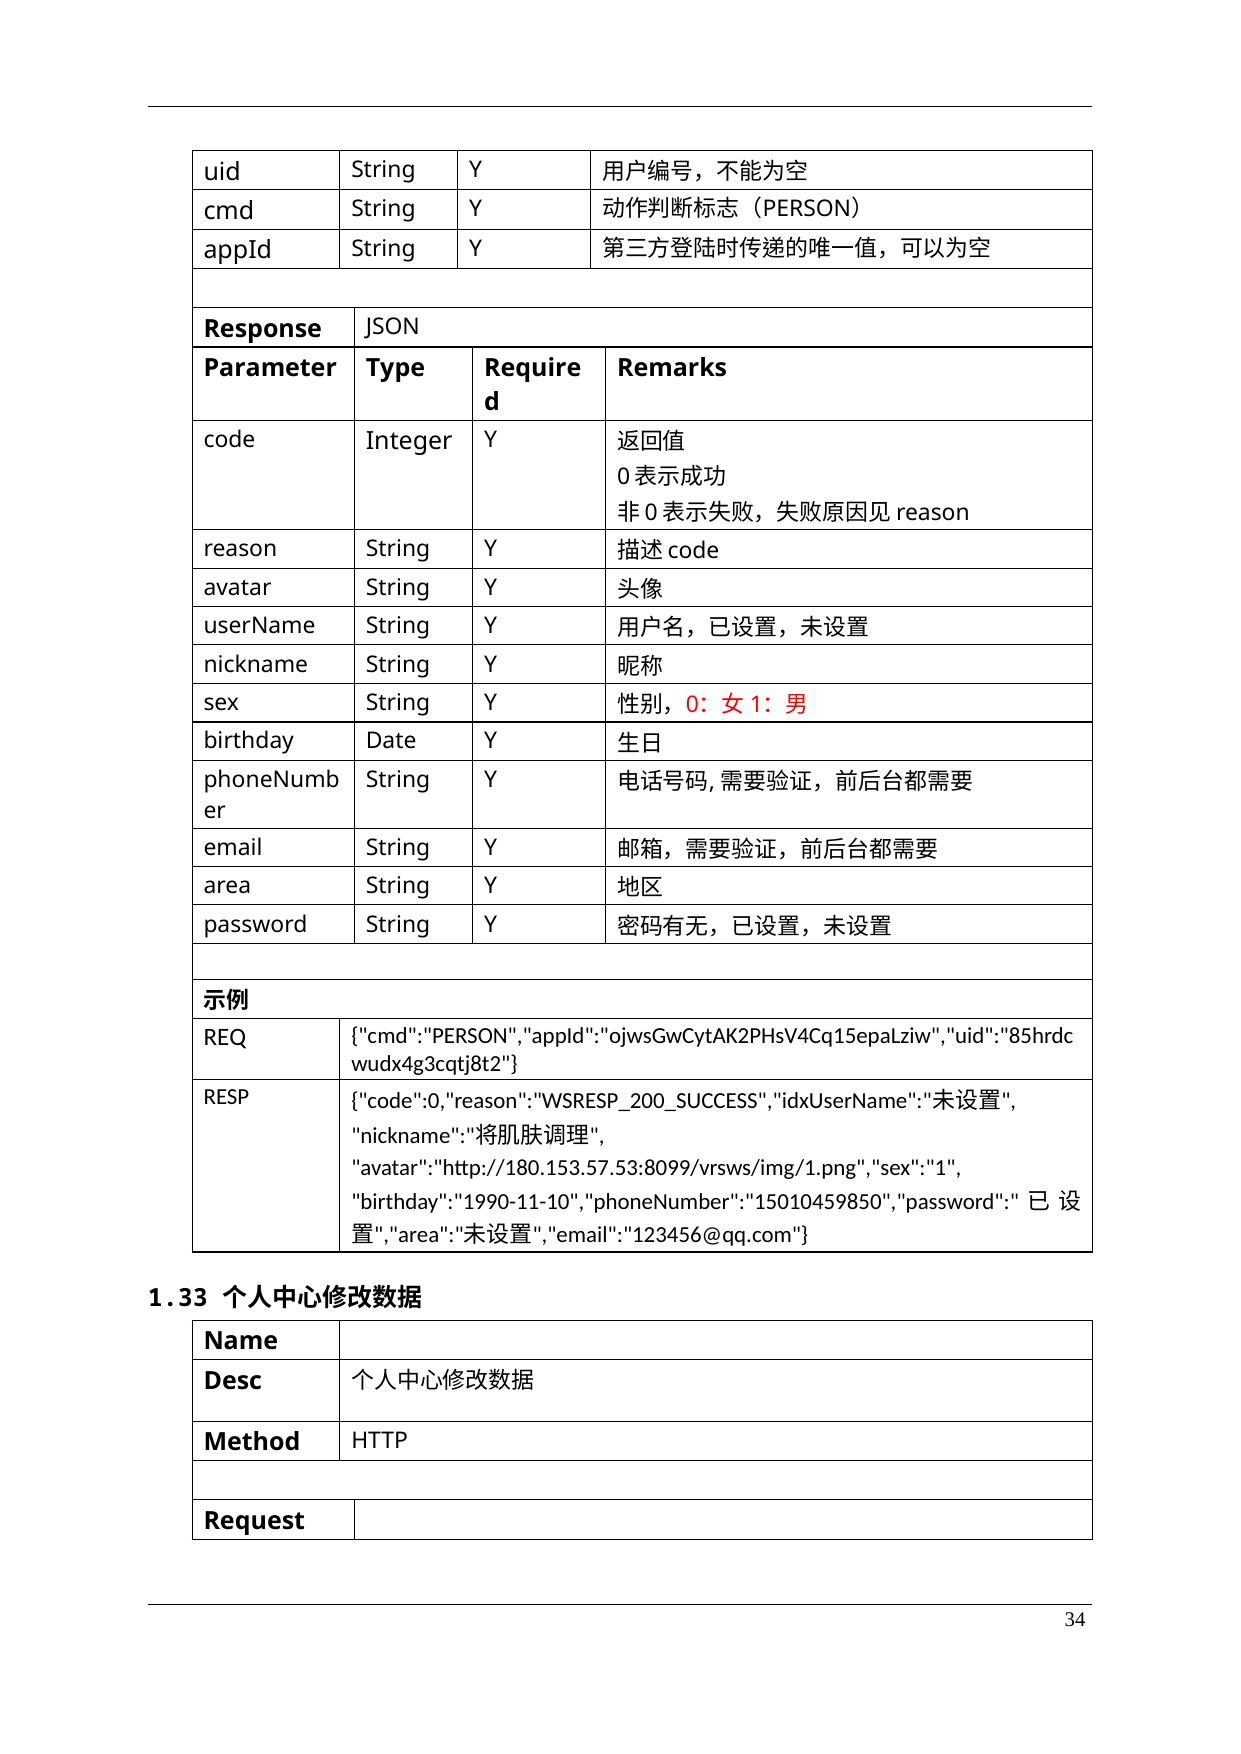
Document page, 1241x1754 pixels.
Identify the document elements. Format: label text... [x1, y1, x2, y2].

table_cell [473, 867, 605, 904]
table_cell String [355, 530, 472, 567]
table_cell 头像 [606, 569, 1092, 606]
table_cell Integer [355, 421, 472, 529]
table_cell 电话号码, 需要验证，前后台都需要 [606, 761, 1092, 827]
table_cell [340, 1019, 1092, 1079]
table_cell Required [473, 348, 605, 420]
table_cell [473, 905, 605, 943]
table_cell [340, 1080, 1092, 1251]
table_cell String [355, 761, 472, 827]
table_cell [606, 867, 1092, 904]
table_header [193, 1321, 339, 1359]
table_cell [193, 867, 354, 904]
table_cell String [340, 230, 457, 268]
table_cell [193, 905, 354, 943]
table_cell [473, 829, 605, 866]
table_cell 描述code [606, 530, 1092, 567]
table_cell String [355, 645, 472, 683]
table_cell 用户编号，不能为空 [591, 151, 1092, 189]
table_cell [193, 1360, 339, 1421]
table_cell JSON [355, 308, 1092, 346]
table_cell Y [473, 530, 605, 567]
table_cell Y [458, 190, 590, 228]
table_cell 第三方登陆时传递的唯一值，可以为空 [591, 230, 1092, 268]
table_cell birthday [193, 723, 354, 760]
table_cell Y [473, 569, 605, 606]
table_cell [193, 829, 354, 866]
table_cell String [340, 151, 457, 189]
table_cell uid [193, 151, 339, 189]
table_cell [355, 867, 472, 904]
table_cell [193, 269, 1092, 307]
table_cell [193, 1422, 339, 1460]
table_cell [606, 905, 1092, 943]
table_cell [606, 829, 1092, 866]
table_cell Y [458, 230, 590, 268]
subtitle 个人中心修改数据 [148, 1277, 1092, 1314]
table_cell Y [473, 421, 605, 529]
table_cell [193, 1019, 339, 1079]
table_cell Response [193, 308, 354, 346]
table_cell reason [193, 530, 354, 567]
table_cell Y [473, 723, 605, 760]
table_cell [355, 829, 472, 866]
table_cell avatar [193, 569, 354, 606]
table_cell code [193, 421, 354, 529]
table_cell 昵称 [606, 645, 1092, 683]
table_cell Y [458, 151, 590, 189]
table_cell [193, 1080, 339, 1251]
table_cell Date [355, 723, 472, 760]
table_cell sex [193, 684, 354, 721]
table_cell Y [473, 645, 605, 683]
table_cell 生日 [606, 723, 1092, 760]
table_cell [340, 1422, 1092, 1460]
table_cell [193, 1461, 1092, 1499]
table_cell String [355, 684, 472, 721]
table_cell 性别，0：女 1：男 [606, 684, 1092, 721]
table_cell 用户名，已设置，未设置 [606, 607, 1092, 644]
table_cell Y [473, 607, 605, 644]
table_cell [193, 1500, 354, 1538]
table_cell phoneNumber [193, 761, 354, 827]
table_cell appId [193, 230, 339, 268]
table_cell Y [473, 684, 605, 721]
table_cell 返回值 0表示成功 非0表示失败，失败原因见reason [606, 421, 1092, 529]
table_cell 动作判断标志（PERSON） [591, 190, 1092, 228]
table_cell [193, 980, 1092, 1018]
table_cell nickname [193, 645, 354, 683]
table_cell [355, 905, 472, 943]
table_cell String [355, 607, 472, 644]
table_cell userName [193, 607, 354, 644]
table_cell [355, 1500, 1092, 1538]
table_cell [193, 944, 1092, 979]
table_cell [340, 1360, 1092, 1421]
table_cell Remarks [606, 348, 1092, 420]
table_cell Type [355, 348, 472, 420]
table_cell String [355, 569, 472, 606]
table_cell Y [473, 761, 605, 827]
table_cell cmd [193, 190, 339, 228]
table_cell String [340, 190, 457, 228]
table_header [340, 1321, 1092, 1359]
table_cell Parameter [193, 348, 354, 420]
